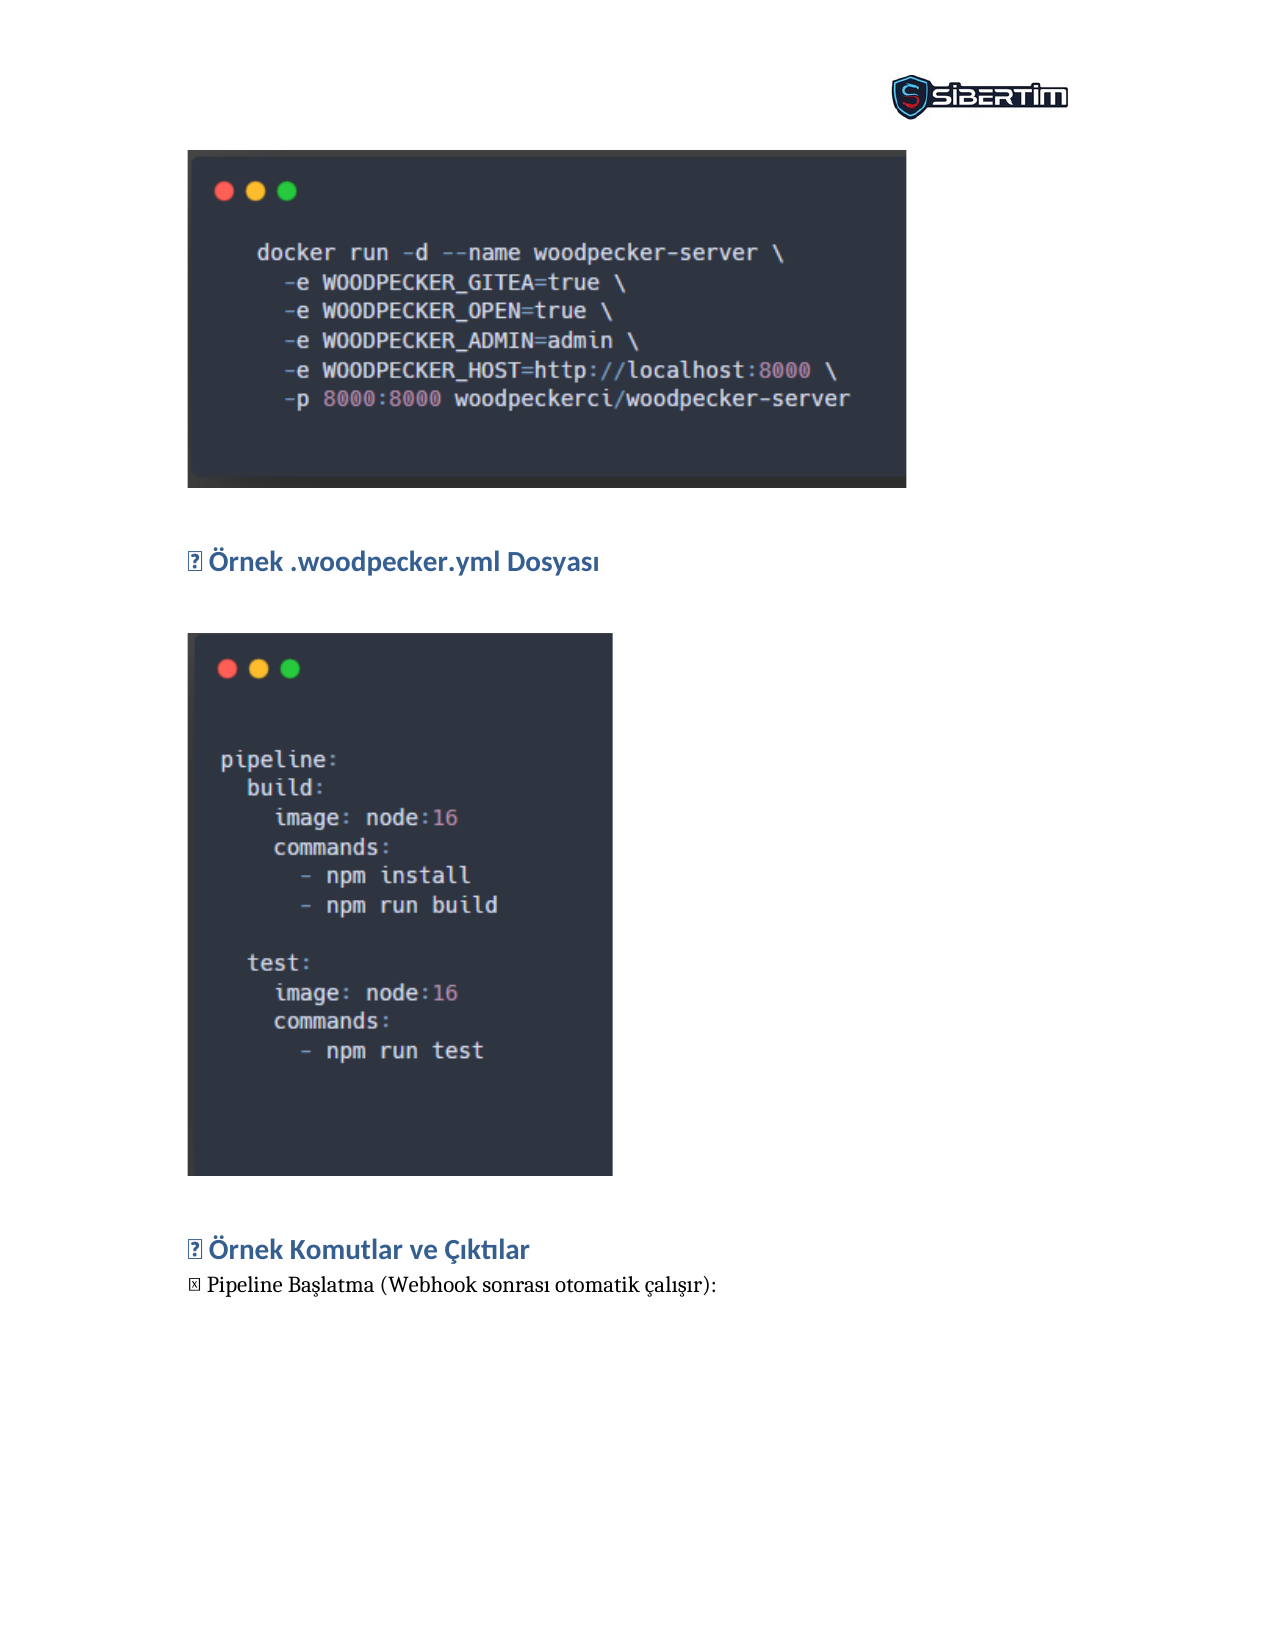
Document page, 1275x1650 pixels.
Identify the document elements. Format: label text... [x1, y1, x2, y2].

picture [888, 75, 1069, 120]
text ✅ Pipeline Başlatma (Webhook sonrası otomatik çalışır): [187, 1272, 1087, 1298]
picture [187, 150, 907, 488]
picture [187, 633, 613, 1176]
subtitle 🧪 Örnek Komutlar ve Çıktılar [187, 1231, 1087, 1267]
subtitle 📄 Örnek .woodpecker.yml Dosyası [187, 543, 1087, 578]
